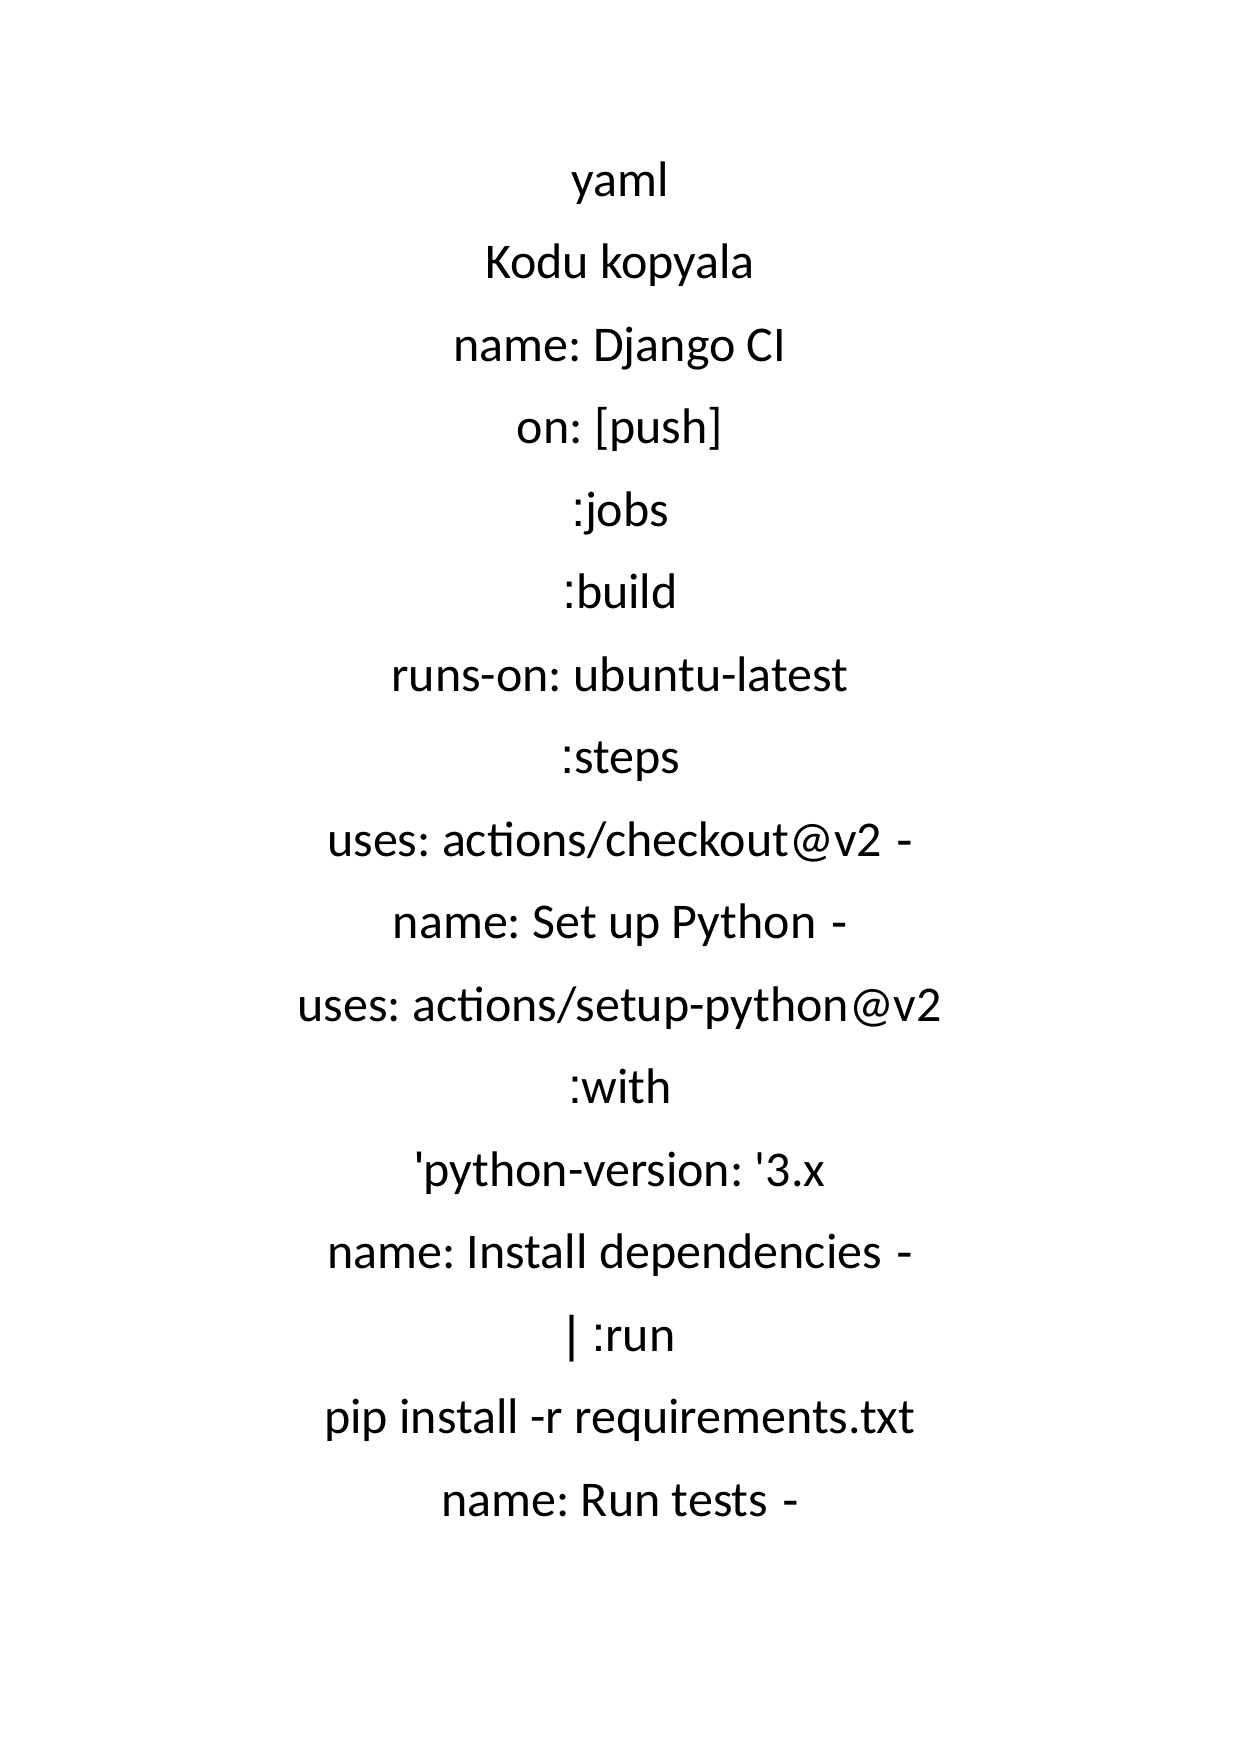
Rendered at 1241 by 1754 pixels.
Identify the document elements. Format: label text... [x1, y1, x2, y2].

text steps: [148, 725, 1093, 786]
text jobs: [148, 478, 1093, 539]
text on: [push] [148, 395, 1093, 456]
text with: [148, 1055, 1093, 1116]
text name: Django CI [148, 313, 1093, 374]
text runs-on: ubuntu-latest [148, 643, 1093, 704]
text - name: Run tests [148, 1468, 1093, 1529]
text - uses: actions/checkout@v2 [148, 808, 1093, 869]
text python-version: '3.x' [148, 1138, 1093, 1199]
text yaml [148, 148, 1093, 209]
text Kodu kopyala [148, 230, 1093, 291]
text uses: actions/setup-python@v2 [148, 973, 1093, 1034]
text pip install -r requirements.txt [148, 1385, 1093, 1446]
text build: [148, 560, 1093, 621]
text - name: Install dependencies [148, 1220, 1093, 1281]
text run: | [148, 1303, 1093, 1364]
text - name: Set up Python [148, 890, 1093, 951]
